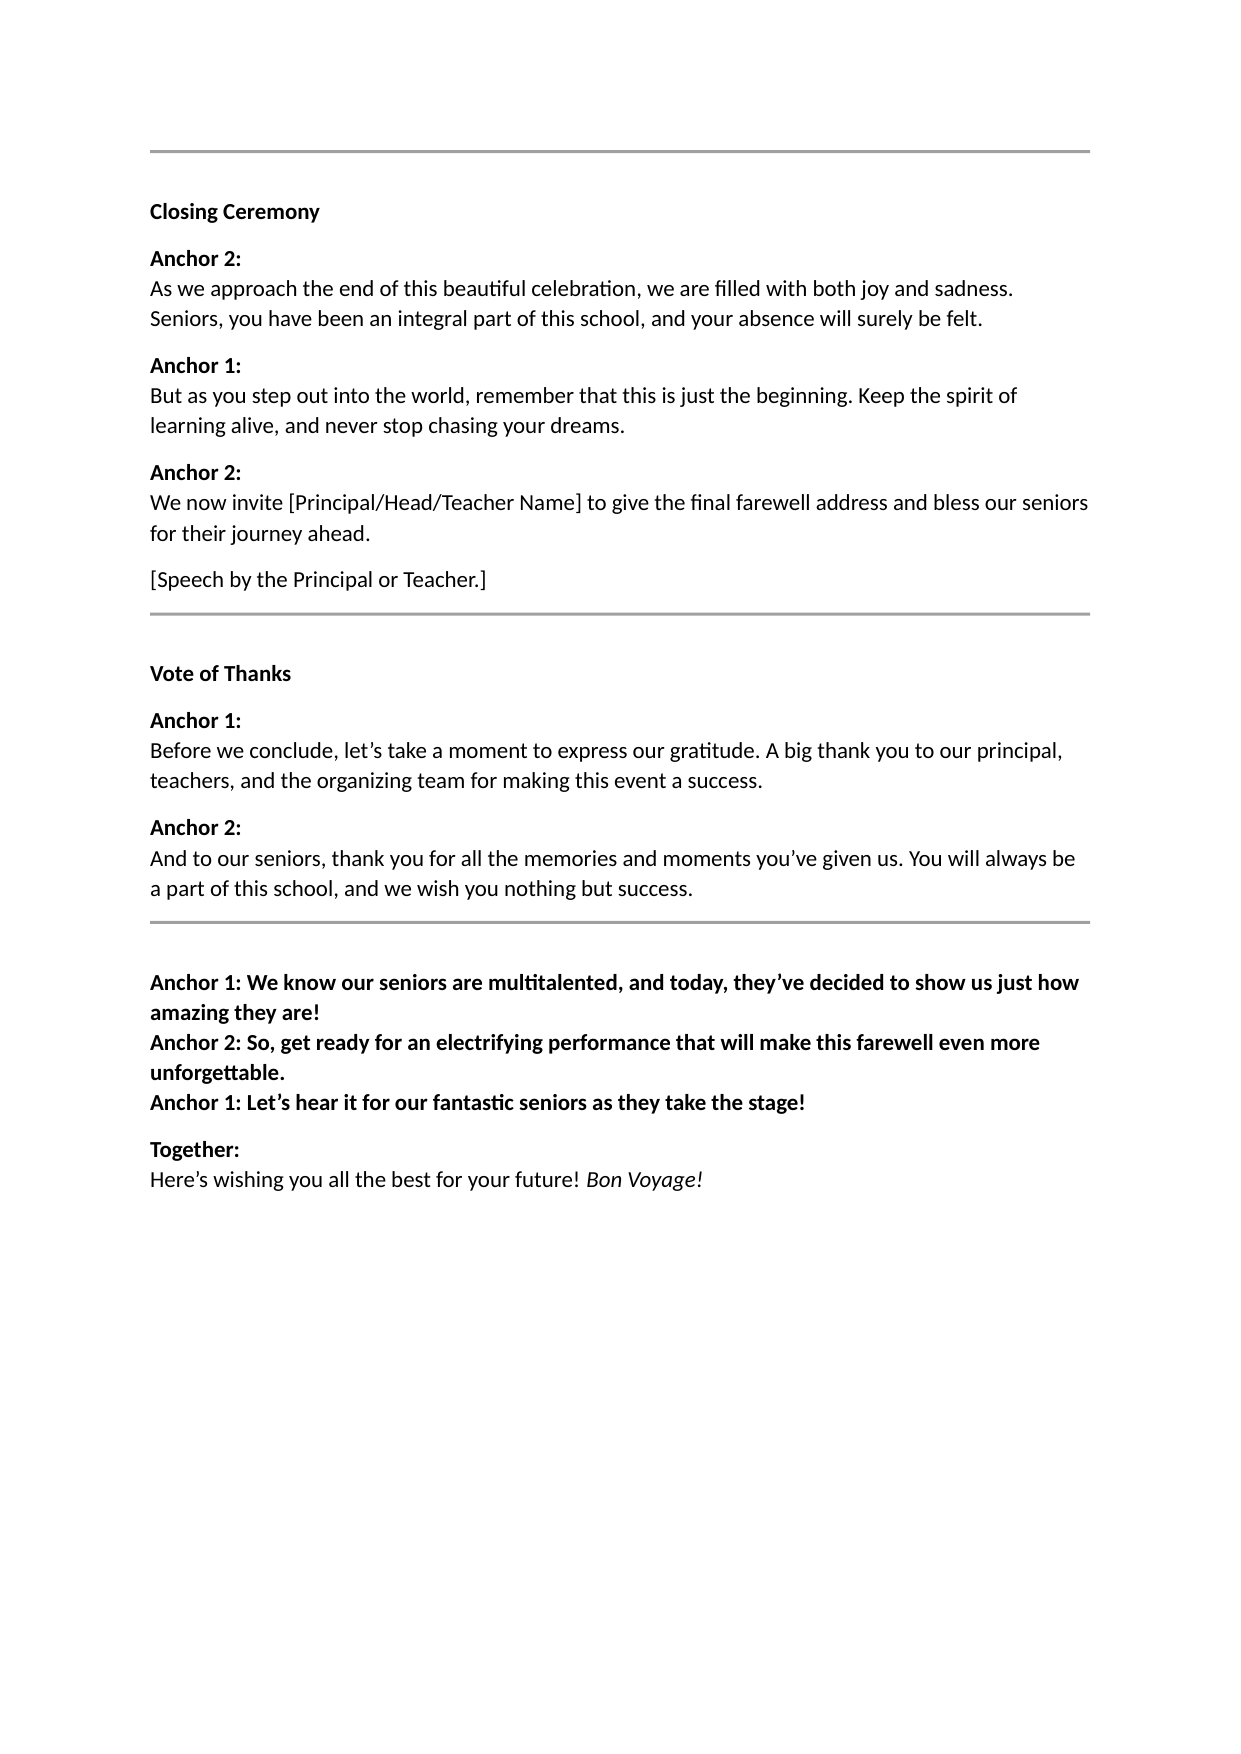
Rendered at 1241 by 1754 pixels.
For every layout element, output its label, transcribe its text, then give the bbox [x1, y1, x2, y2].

text Anchor 1: We know our seniors are multitalented, and today, they’ve decided to show us just how amazing they are! Anchor 2: So, get ready for an electrifying performance that will make this farewell even more unforgettable. Anchor 1: Let’s hear it for our fantastic seniors as they take the stage! [150, 968, 1090, 1117]
text Anchor 2: And to our seniors, thank you for all the memories and moments you’ve given us. You will always be a part of this school, and we wish you nothing but success. [150, 813, 1090, 902]
text Anchor 1: But as you step out into the world, remember that this is just the beginning. Keep the spirit of learning alive, and never stop chasing your dreams. [150, 351, 1090, 439]
text Anchor 1: Before we conclude, let’s take a moment to express our gratitude. A big thank you to our principal, teachers, and the organizing team for making this event a success. [150, 706, 1090, 795]
text Vote of Thanks [150, 659, 1090, 687]
text Closing Ceremony [150, 197, 1090, 225]
text Anchor 2: As we approach the end of this beautiful celebration, we are filled with both joy and sadness. Seniors, you have been an integral part of this school, and your absence will surely be felt. [150, 244, 1090, 332]
text [Speech by the Principal or Teacher.] [150, 566, 1090, 594]
text Together: Here’s wishing you all the best for your future! Bon Voyage! [150, 1135, 1090, 1194]
text Anchor 2: We now invite [Principal/Head/Teacher Name] to give the final farewell address and bless our seniors for their journey ahead. [150, 458, 1090, 547]
